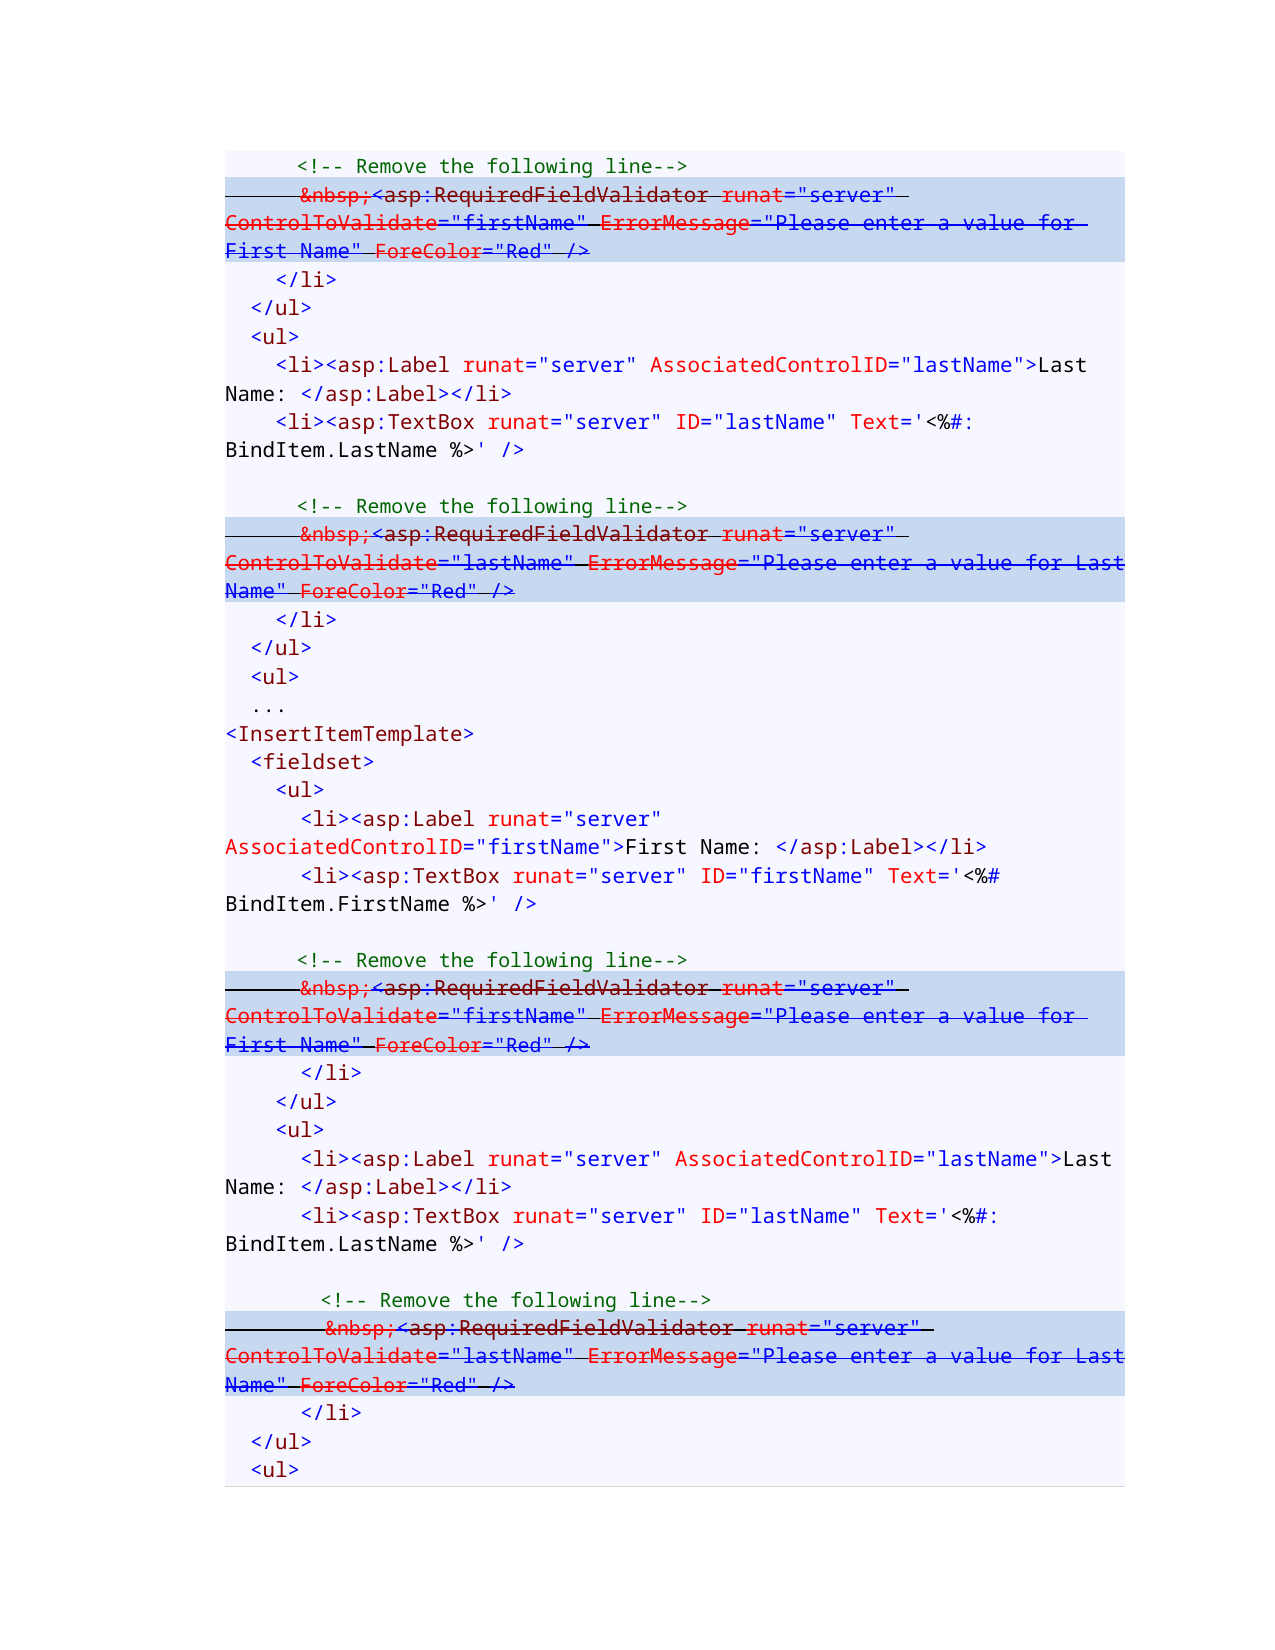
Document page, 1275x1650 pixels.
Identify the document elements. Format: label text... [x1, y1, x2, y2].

text </li> [225, 1396, 1125, 1424]
text <li><asp:Label runat="server" AssociatedControlID="firstName">First Name: </asp:Label></li> [225, 801, 1125, 858]
text ... [225, 688, 1125, 716]
text </ul> [225, 1084, 1125, 1113]
text <!-- Remove the following line--> [225, 151, 1125, 177]
text <InsertItemTemplate> [225, 716, 1125, 744]
text &nbsp;<asp:RequiredFieldValidator runat="server" ControlToValidate="firstName" ErrorMessage="Please enter a value for First Name" ForeColor="Red" /> [225, 971, 1125, 1056]
text </li> [225, 602, 1125, 631]
text <!-- Remove the following line--> [225, 943, 1125, 971]
text &nbsp;<asp:RequiredFieldValidator runat="server" ControlToValidate="lastName" ErrorMessage="Please enter a value for Last Name" ForeColor="Red" /> [225, 517, 1125, 564]
text &nbsp;<asp:RequiredFieldValidator runat="server" ControlToValidate="lastName" ErrorMessage="Please enter a value for Last Name" ForeColor="Red" /> [225, 566, 1125, 602]
text <!-- Remove the following line--> [225, 1283, 1125, 1311]
text </ul> [225, 291, 1125, 319]
text <li><asp:Label runat="server" AssociatedControlID="lastName">Last Name: </asp:Label></li> [225, 348, 1125, 404]
text <!-- Remove the following line--> [225, 490, 1125, 517]
text <ul> [225, 773, 1125, 801]
text <ul> [225, 659, 1125, 688]
text <ul> [225, 319, 1125, 348]
text <ul> [225, 1453, 1125, 1486]
text <ul> [225, 1113, 1125, 1141]
text <li><asp:Label runat="server" AssociatedControlID="lastName">Last Name: </asp:Label></li> [225, 1141, 1125, 1198]
text <li><asp:TextBox runat="server" ID="lastName" Text='<%#: BindItem.LastName %>' /> [225, 1198, 1125, 1255]
text </li> [225, 262, 1125, 291]
text <li><asp:TextBox runat="server" ID="firstName" Text='<%# BindItem.FirstName %>' /> [225, 858, 1125, 915]
text <fieldset> [225, 744, 1125, 773]
text &nbsp;<asp:RequiredFieldValidator runat="server" ControlToValidate="lastName" ErrorMessage="Please enter a value for Last Name" ForeColor="Red" /> [225, 1359, 1125, 1396]
text </ul> [225, 631, 1125, 659]
text &nbsp;<asp:RequiredFieldValidator runat="server" ControlToValidate="lastName" ErrorMessage="Please enter a value for Last Name" ForeColor="Red" /> [225, 1311, 1125, 1358]
text <li><asp:TextBox runat="server" ID="lastName" Text='<%#: BindItem.LastName %>' /> [225, 404, 1125, 461]
text &nbsp;<asp:RequiredFieldValidator runat="server" ControlToValidate="firstName" ErrorMessage="Please enter a value for First Name" ForeColor="Red" /> [225, 177, 1125, 262]
text </ul> [225, 1424, 1125, 1453]
text </li> [225, 1056, 1125, 1084]
